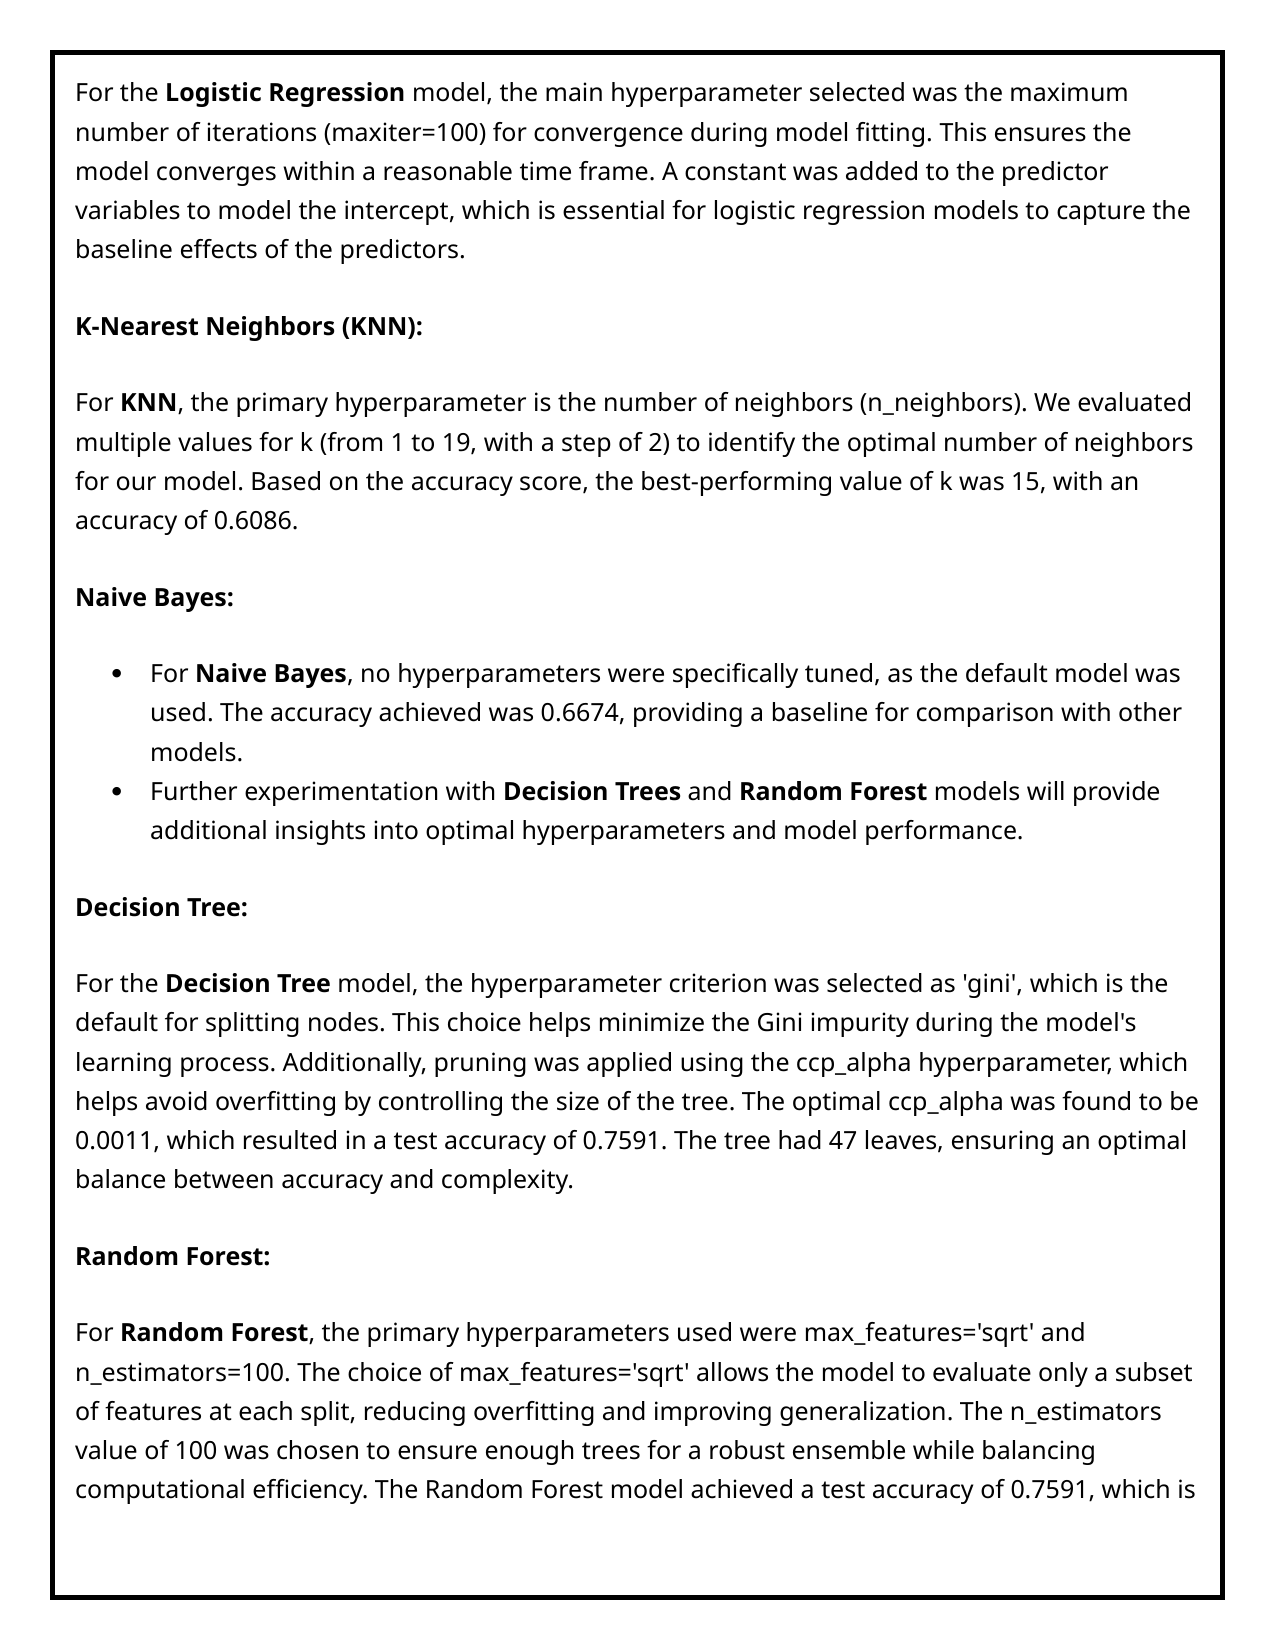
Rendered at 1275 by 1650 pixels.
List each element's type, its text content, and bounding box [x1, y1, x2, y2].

list For Naive Bayes, no hyperparameters were specifically tuned, as the default model was used. The accuracy achieved was 0.6674, providing a baseline for comparison with other models. [112, 656, 1200, 768]
text Naive Bayes: [75, 579, 1200, 613]
text Random Forest: [75, 1238, 1200, 1272]
text K-Nearest Neighbors (KNN): [75, 308, 1200, 342]
text For KNN, the primary hyperparameter is the number of neighbors (n_neighbors). We evaluated multiple values for k (from 1 to 19, with a step of 2) to identify the optimal number of neighbors for our model. Based on the accuracy score, the best-performing value of k was 15, with an accuracy of 0.6086. [75, 385, 1200, 537]
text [75, 1315, 1200, 1506]
text For the Decision Tree model, the hyperparameter criterion was selected as 'gini', which is the default for splitting nodes. This choice helps minimize the Gini impurity during the model's learning process. Additionally, pruning was applied using the ccp_alpha hyperparameter, which helps avoid overfitting by controlling the size of the tree. The optimal ccp_alpha was found to be 0.0011, which resulted in a test accuracy of 0.7591. The tree had 47 leaves, ensuring an optimal balance between accuracy and complexity. [75, 966, 1200, 1196]
text For the Logistic Regression model, the main hyperparameter selected was the maximum number of iterations (maxiter=100) for convergence during model fitting. This ensures the model converges within a reasonable time frame. A constant was added to the predictor variables to model the intercept, which is essential for logistic regression models to capture the baseline effects of the predictors. [75, 75, 1200, 266]
text Decision Tree: [75, 889, 1200, 923]
list Further experimentation with Decision Trees and Random Forest models will provide additional insights into optimal hyperparameters and model performance. [112, 773, 1200, 847]
